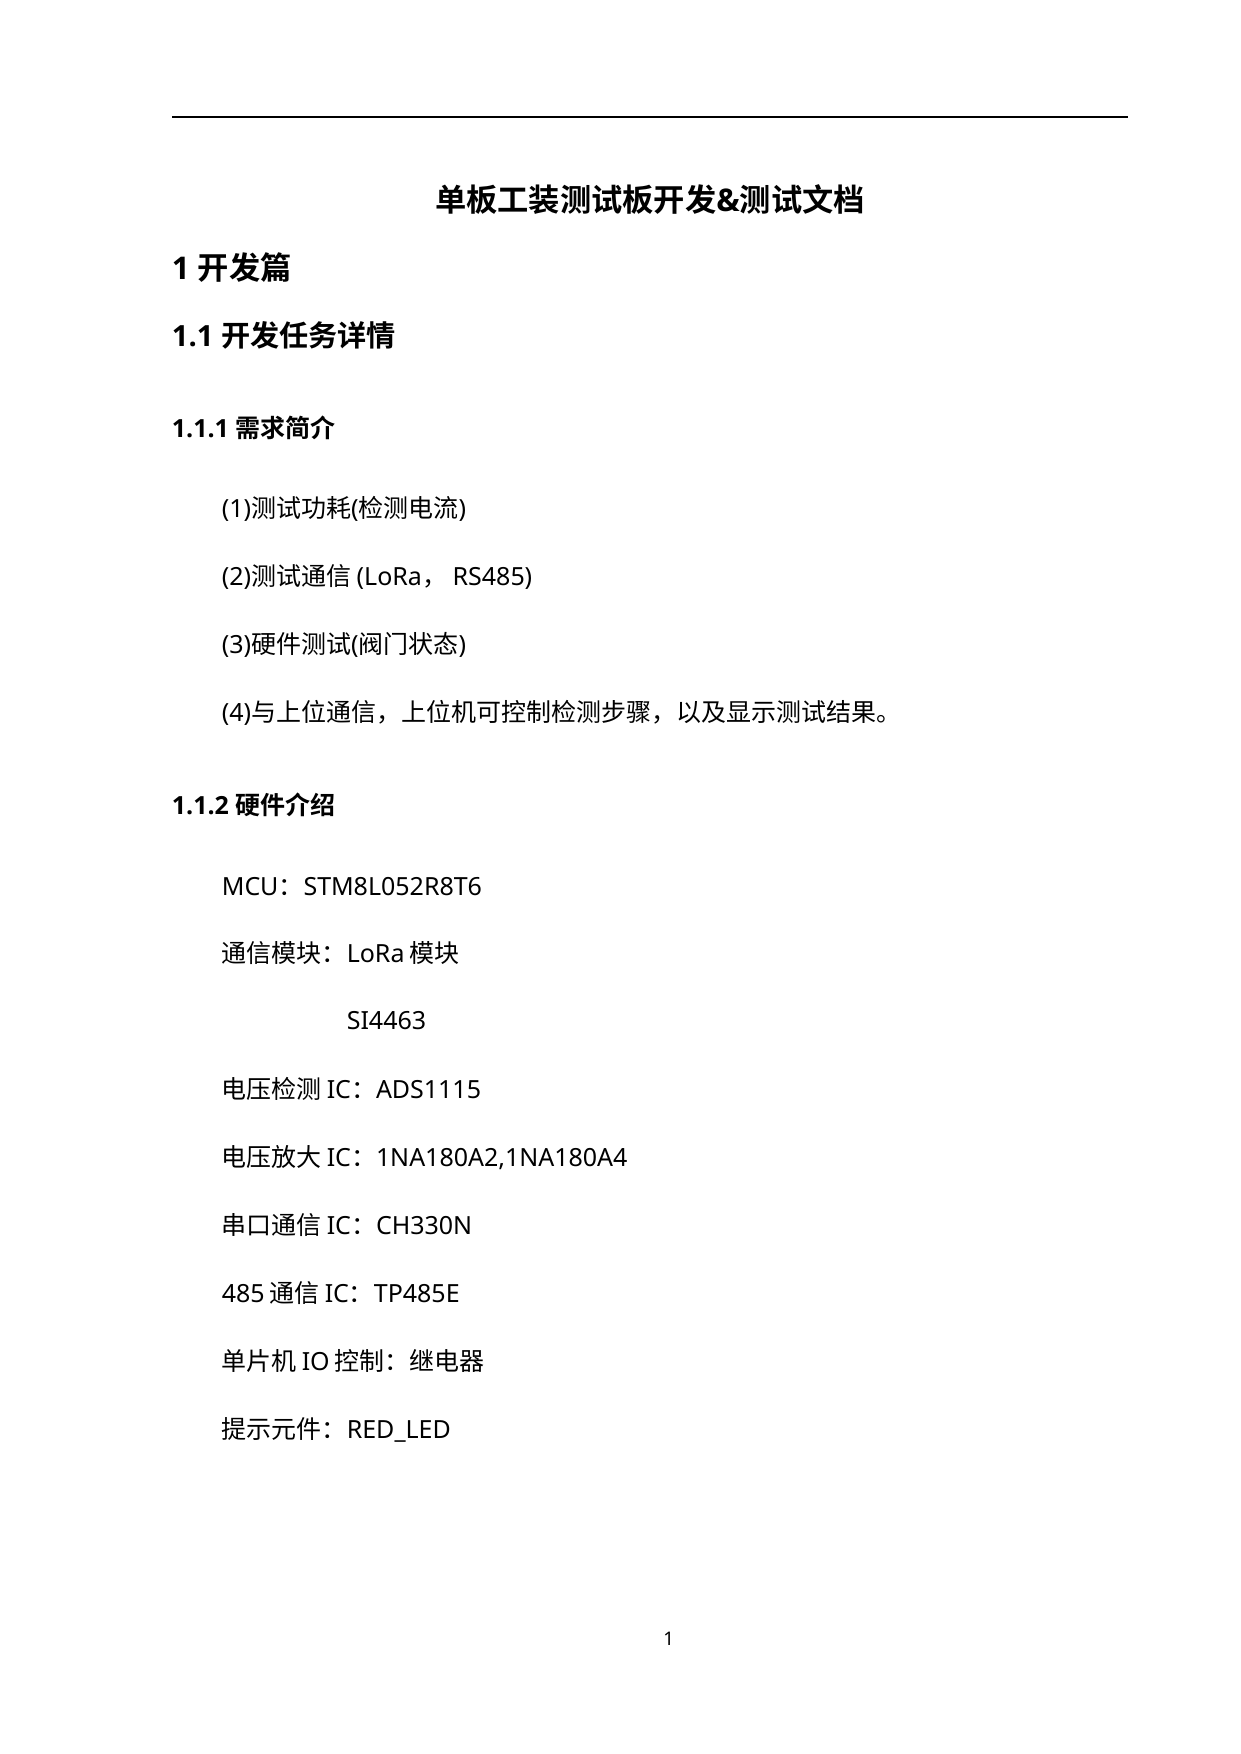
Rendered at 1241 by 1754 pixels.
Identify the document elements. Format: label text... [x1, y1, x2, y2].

text 电压检测IC：ADS1115 [172, 1054, 1128, 1122]
text SI4463 [172, 986, 1128, 1054]
text 开发任务详情 [172, 300, 1128, 368]
text 电压放大IC：1NA180A2,1NA180A4 [172, 1122, 1128, 1190]
text (1)测试功耗(检测电流) [172, 473, 1128, 541]
text 开发篇 [172, 232, 1128, 300]
text (4)与上位通信，上位机可控制检测步骤，以及显示测试结果。 [172, 677, 1128, 745]
text 485通信IC：TP485E [172, 1258, 1128, 1326]
text 通信模块：LoRa模块 [172, 918, 1128, 986]
text MCU：STM8L052R8T6 [172, 850, 1128, 918]
text 串口通信IC：CH330N [172, 1190, 1128, 1258]
text 需求简介 [172, 393, 1128, 461]
text 单板工装测试板开发&测试文档 [172, 164, 1128, 232]
text 单片机IO控制：继电器 [172, 1326, 1128, 1393]
text 提示元件：RED_LED [172, 1393, 1128, 1461]
text 硬件介绍 [172, 770, 1128, 838]
text (3)硬件测试(阀门状态) [172, 609, 1128, 677]
text (2)测试通信 (LoRa， RS485) [172, 541, 1128, 609]
